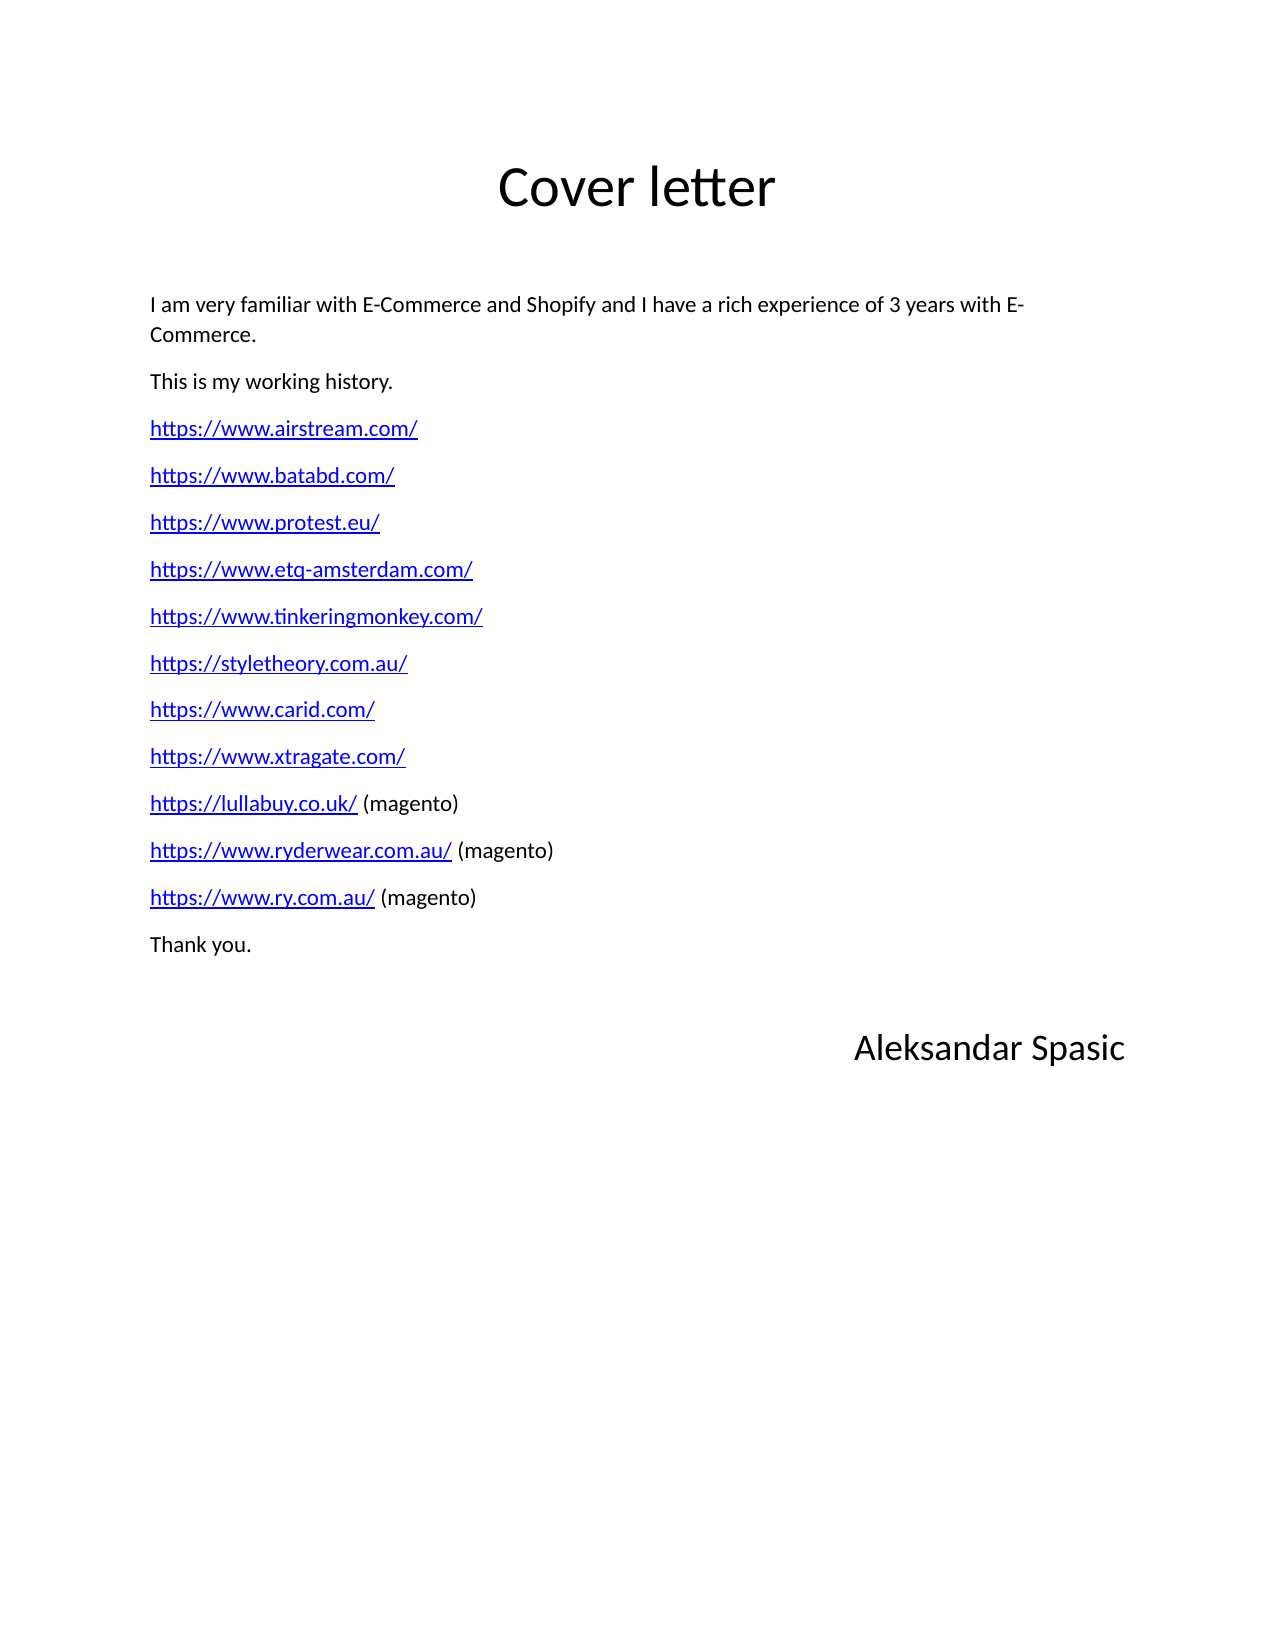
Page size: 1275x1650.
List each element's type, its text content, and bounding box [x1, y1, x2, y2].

text https://www.carid.com/ [150, 696, 1125, 724]
text https://www.xtragate.com/ [150, 742, 1125, 771]
text Thank you. [150, 930, 1125, 958]
text https://www.etq-amsterdam.com/ [150, 555, 1125, 583]
text I am very familiar with E-Commerce and Shopify and I have a rich experience of 3 years with E-Commerce. [150, 290, 1125, 349]
text https://styletheory.com.au/ [150, 649, 1125, 677]
text https://www.airstream.com/ [150, 414, 1125, 442]
text Aleksandar Spasic [150, 1024, 1125, 1069]
text https://www.batabd.com/ [150, 461, 1125, 489]
text https://www.ryderwear.com.au/ (magento) [150, 836, 1125, 864]
text https://www.tinkeringmonkey.com/ [150, 602, 1125, 630]
text Cover letter [150, 150, 1125, 221]
text This is my working history. [150, 367, 1125, 396]
text https://lullabuy.co.uk/ (magento) [150, 789, 1125, 817]
text https://www.ry.com.au/ (magento) [150, 883, 1125, 911]
text https://www.protest.eu/ [150, 508, 1125, 536]
